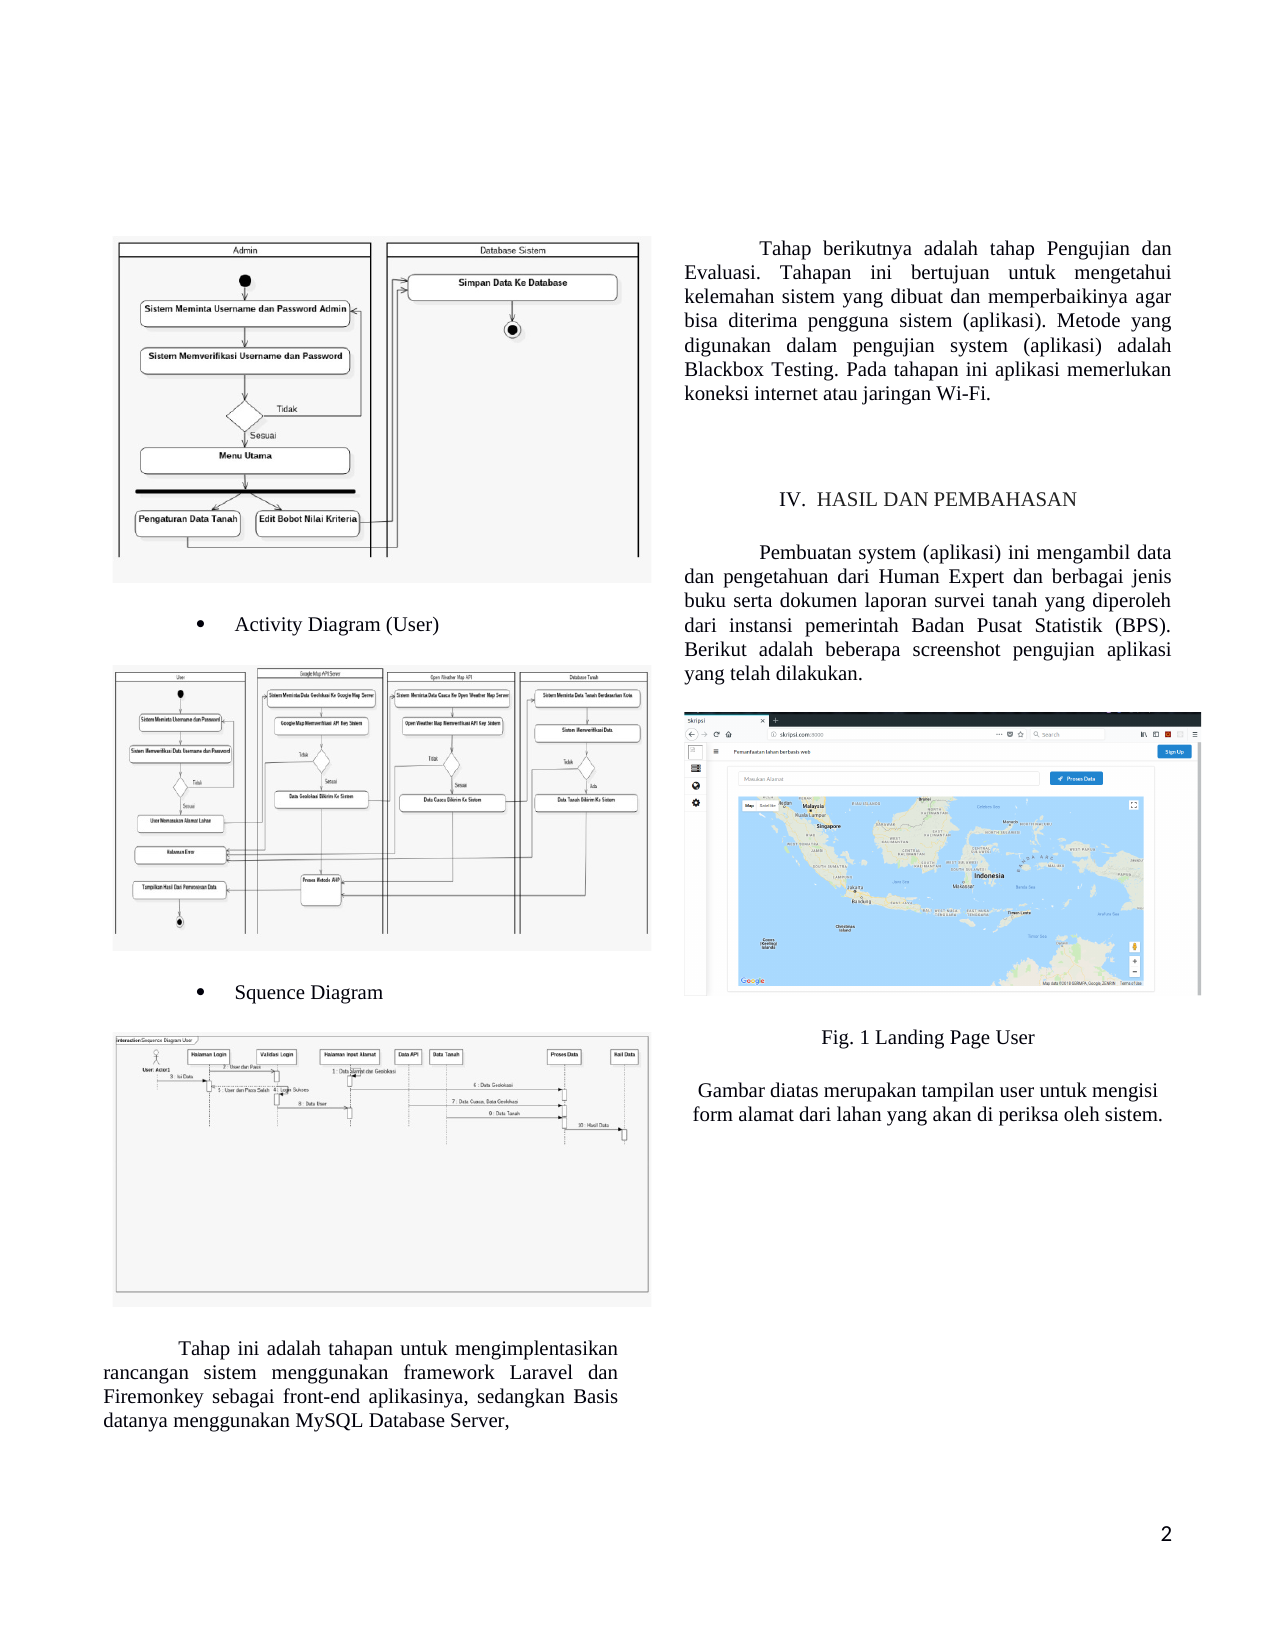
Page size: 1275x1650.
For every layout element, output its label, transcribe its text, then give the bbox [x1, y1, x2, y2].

text Pembuatan system (aplikasi) ini mengambil data dan pengetahuan dari Human Expert dan berbagai jenis buku serta dokumen laporan survei tanah yang diperoleh dari instansi pemerintah Badan Pusat Statistik (BPS). Berikut adalah beberapa screenshot pengujian aplikasi yang telah dilakukan. [684, 540, 1172, 685]
text IV. HASIL DAN PEMBAHASAN [684, 487, 1172, 511]
picture [112, 1032, 652, 1307]
text Tahap ini adalah tahapan untuk mengimplentasikan rancangan sistem menggunakan framework Laravel dan Firemonkey sebagai front-end aplikasinya, sedangkan Basis datanya menggunakan MySQL Database Server, [103, 1336, 619, 1432]
list Activity Diagram (User) [197, 612, 619, 636]
picture [684, 712, 1202, 996]
list Squence Diagram [197, 979, 619, 1004]
text Gambar diatas merupakan tampilan user untuk mengisi form alamat dari lahan yang akan di periksa oleh sistem. [684, 1078, 1172, 1126]
picture [112, 665, 652, 951]
picture [112, 236, 652, 583]
text Fig. 1 Landing Page User [684, 996, 1172, 1049]
text Tahap berikutnya adalah tahap Pengujian dan Evaluasi. Tahapan ini bertujuan untuk mengetahui kelemahan sistem yang dibuat dan memperbaikinya agar bisa diterima pengguna sistem (aplikasi). Metode yang digunakan dalam pengujian system (aplikasi) adalah Blackbox Testing. Pada tahapan ini aplikasi memerlukan koneksi internet atau jaringan Wi-Fi. [684, 236, 1172, 405]
